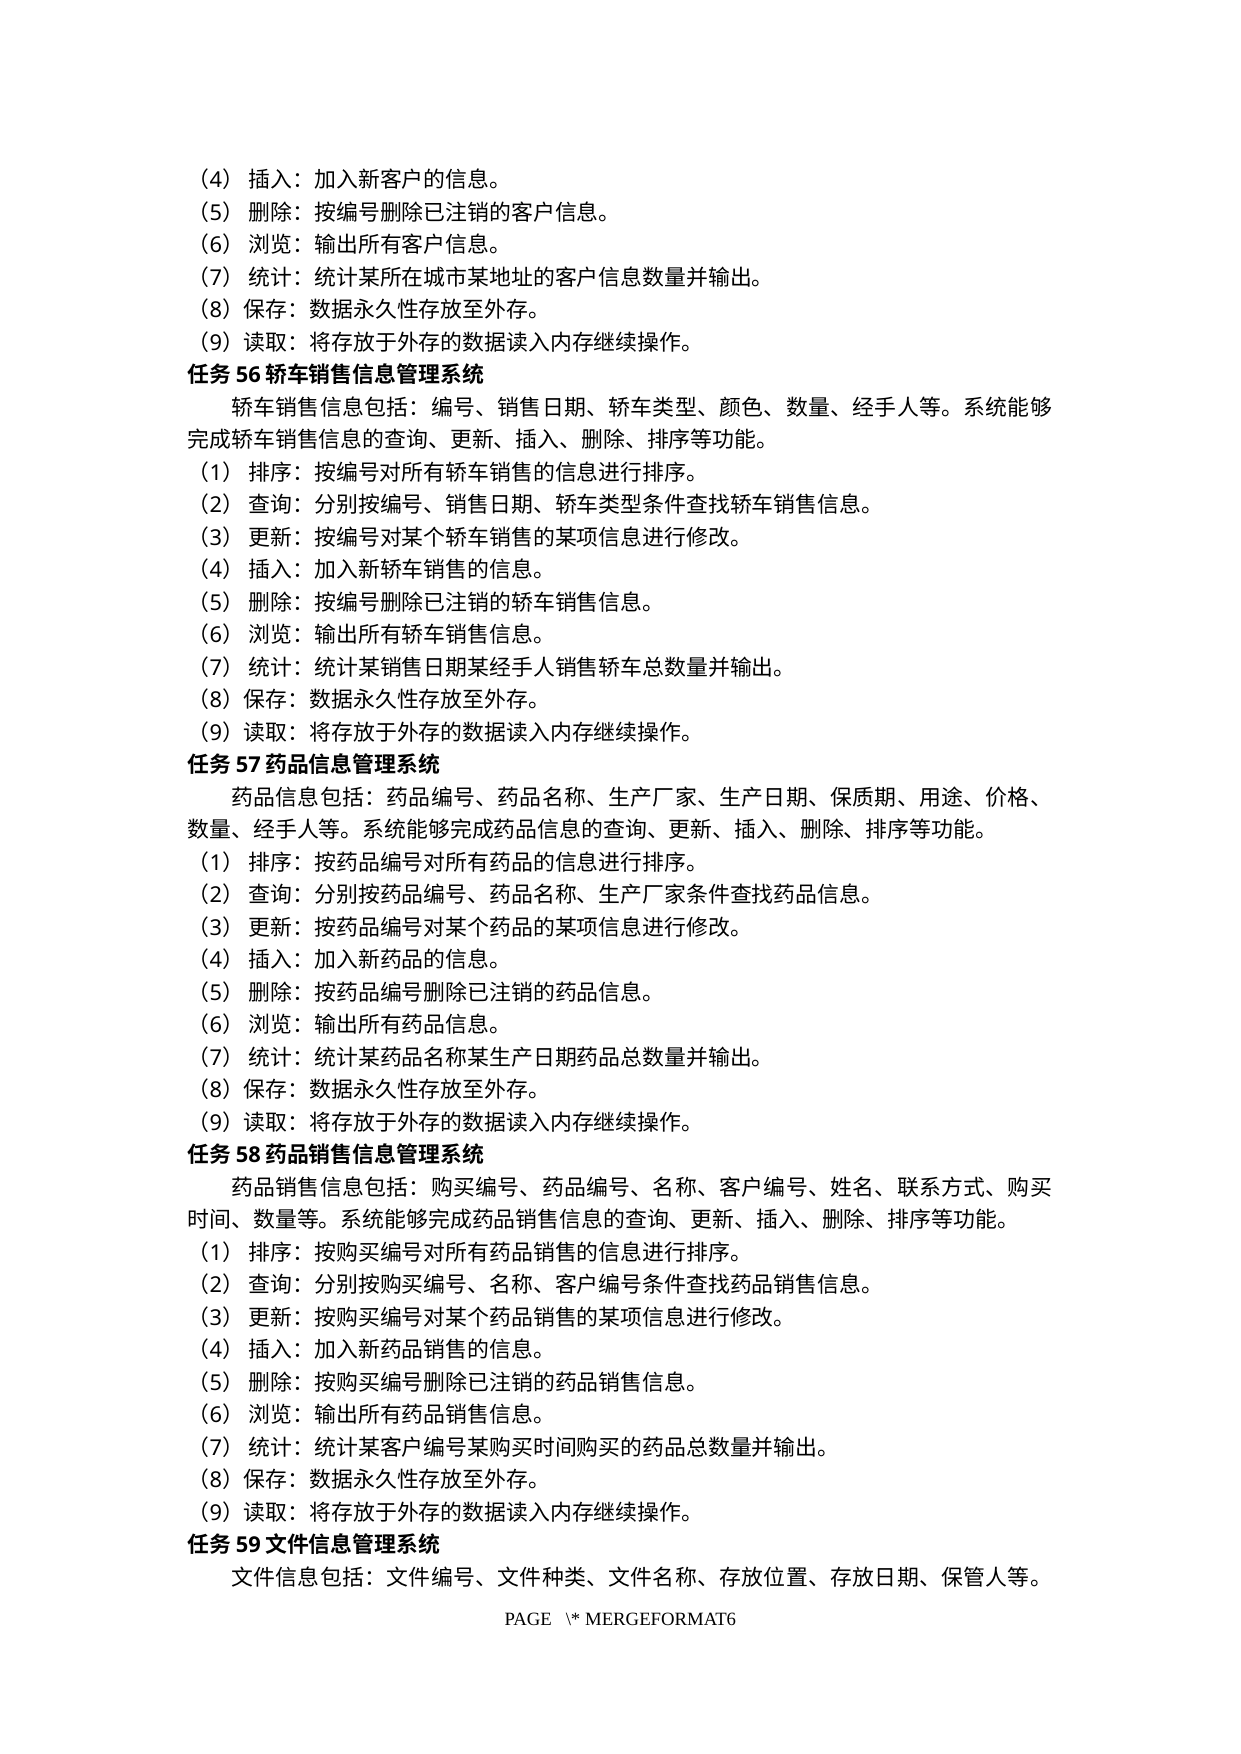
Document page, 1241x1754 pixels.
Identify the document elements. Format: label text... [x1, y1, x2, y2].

text （7） 统计：统计某所在城市某地址的客户信息数量并输出。 [187, 259, 1053, 292]
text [187, 1559, 1053, 1592]
text （6） 浏览：输出所有轿车销售信息。 [187, 617, 1053, 649]
text （1） 排序：按药品编号对所有药品的信息进行排序。 [187, 844, 1053, 877]
text （4） 插入：加入新轿车销售的信息。 [187, 552, 1053, 584]
text （2） 查询：分别按购买编号、名称、客户编号条件查找药品销售信息。 [187, 1267, 1053, 1299]
text （3） 更新：按药品编号对某个药品的某项信息进行修改。 [187, 909, 1053, 942]
text 轿车销售信息包括：编号、销售日期、轿车类型、颜色、数量、经手人等。系统能够完成轿车销售信息的查询、更新、插入、删除、排序等功能。 [187, 389, 1053, 454]
text （9）读取：将存放于外存的数据读入内存继续操作。 [187, 714, 1053, 747]
text （5） 删除：按编号删除已注销的客户信息。 [187, 194, 1053, 227]
text （8）保存：数据永久性存放至外存。 [187, 292, 1053, 324]
text （1） 排序：按编号对所有轿车销售的信息进行排序。 [187, 454, 1053, 487]
text （9）读取：将存放于外存的数据读入内存继续操作。 [187, 1494, 1053, 1527]
text （6） 浏览：输出所有客户信息。 [187, 227, 1053, 259]
text （6） 浏览：输出所有药品销售信息。 [187, 1397, 1053, 1429]
text （9）读取：将存放于外存的数据读入内存继续操作。 [187, 1104, 1053, 1137]
subtitle 任务56轿车销售信息管理系统 [187, 357, 1053, 389]
text （8）保存：数据永久性存放至外存。 [187, 682, 1053, 714]
text （8）保存：数据永久性存放至外存。 [187, 1462, 1053, 1494]
text 药品信息包括：药品编号、药品名称、生产厂家、生产日期、保质期、用途、价格、数量、经手人等。系统能够完成药品信息的查询、更新、插入、删除、排序等功能。 [187, 779, 1053, 844]
text （3） 更新：按编号对某个轿车销售的某项信息进行修改。 [187, 519, 1053, 552]
subtitle 任务57药品信息管理系统 [187, 747, 1053, 779]
text （8）保存：数据永久性存放至外存。 [187, 1072, 1053, 1104]
subtitle 任务58药品销售信息管理系统 [187, 1137, 1053, 1169]
text （4） 插入：加入新药品销售的信息。 [187, 1332, 1053, 1364]
text （5） 删除：按药品编号删除已注销的药品信息。 [187, 974, 1053, 1007]
subtitle 任务59文件信息管理系统 [187, 1527, 1053, 1559]
text （4） 插入：加入新客户的信息。 [187, 162, 1053, 194]
text 药品销售信息包括：购买编号、药品编号、名称、客户编号、姓名、联系方式、购买时间、数量等。系统能够完成药品销售信息的查询、更新、插入、删除、排序等功能。 [187, 1169, 1053, 1234]
text （6） 浏览：输出所有药品信息。 [187, 1007, 1053, 1039]
text （3） 更新：按购买编号对某个药品销售的某项信息进行修改。 [187, 1299, 1053, 1332]
text （5） 删除：按编号删除已注销的轿车销售信息。 [187, 584, 1053, 617]
text （4） 插入：加入新药品的信息。 [187, 942, 1053, 974]
text （2） 查询：分别按编号、销售日期、轿车类型条件查找轿车销售信息。 [187, 487, 1053, 519]
text （2） 查询：分别按药品编号、药品名称、生产厂家条件查找药品信息。 [187, 877, 1053, 909]
text （1） 排序：按购买编号对所有药品销售的信息进行排序。 [187, 1234, 1053, 1267]
text （7） 统计：统计某客户编号某购买时间购买的药品总数量并输出。 [187, 1429, 1053, 1462]
text （9）读取：将存放于外存的数据读入内存继续操作。 [187, 324, 1053, 357]
text （5） 删除：按购买编号删除已注销的药品销售信息。 [187, 1364, 1053, 1397]
text （7） 统计：统计某药品名称某生产日期药品总数量并输出。 [187, 1039, 1053, 1072]
text （7） 统计：统计某销售日期某经手人销售轿车总数量并输出。 [187, 649, 1053, 682]
